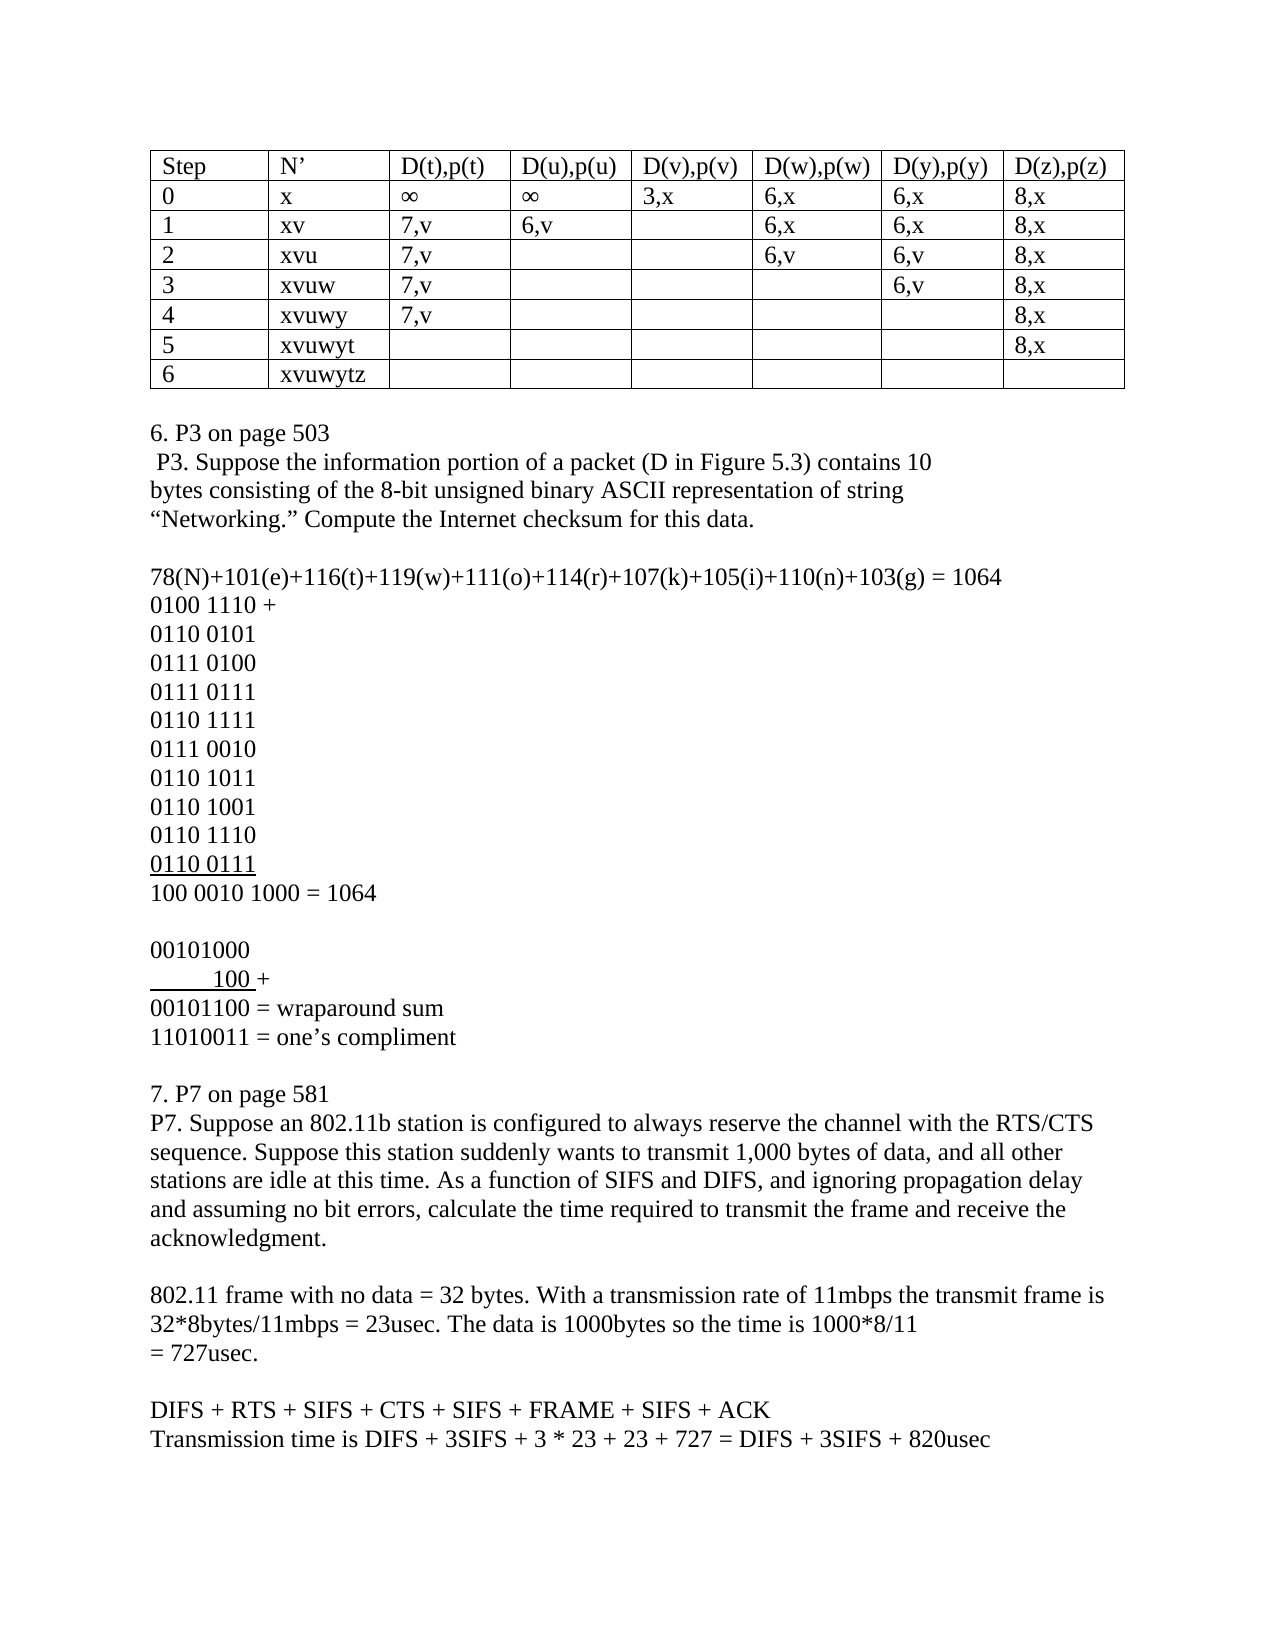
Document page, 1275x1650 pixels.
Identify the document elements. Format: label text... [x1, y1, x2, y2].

table_cell 6,v [753, 240, 881, 269]
table_cell [390, 330, 510, 358]
table_cell 8,x [1004, 300, 1124, 329]
table_cell 6,v [882, 270, 1003, 299]
table_cell 6,x [882, 181, 1003, 209]
text 00101100 = wraparound sum [150, 993, 1125, 1022]
table_header D(y),p(y) [882, 151, 1003, 180]
table_cell [632, 300, 752, 329]
table_header N’ [269, 151, 389, 180]
table_cell [632, 211, 752, 239]
table_cell [632, 360, 752, 388]
table_cell 3 [151, 270, 268, 299]
text 802.11 frame with no data = 32 bytes. With a transmission rate of 11mbps the transmit frame is 32*8bytes/11mbps = 23usec. The data is 1000bytes so the time is 1000*8/11 [150, 1281, 1125, 1338]
table_cell 6,v [511, 211, 631, 239]
table_cell 2 [151, 240, 268, 269]
table_cell xv [269, 211, 389, 239]
table_cell ∞ [390, 181, 510, 209]
table_cell 7,v [390, 270, 510, 299]
table_cell x [269, 181, 389, 209]
table_cell 1 [151, 211, 268, 239]
table_cell [753, 270, 881, 299]
text 00101000 [150, 936, 1125, 964]
table_cell 7,v [390, 211, 510, 239]
table_cell 6,x [882, 211, 1003, 239]
table_cell [632, 270, 752, 299]
table_cell 0 [151, 181, 268, 209]
text 0110 0101 [150, 619, 1125, 648]
text = 727usec. [150, 1338, 1125, 1367]
table_cell [753, 330, 881, 358]
text P3. Suppose the information portion of a packet (D in Figure 5.3) contains 10 [150, 447, 1125, 476]
table_header D(v),p(v) [632, 151, 752, 180]
table_cell 4 [151, 300, 268, 329]
table_cell [511, 360, 631, 388]
table_cell 8,x [1004, 330, 1124, 358]
text “Networking.” Compute the Internet checksum for this data. [150, 504, 1125, 533]
text DIFS + RTS + SIFS + CTS + SIFS + FRAME + SIFS + ACK [150, 1396, 1125, 1424]
table_cell [882, 360, 1003, 388]
table_cell xvuwyt [269, 330, 389, 358]
table_cell [511, 270, 631, 299]
table_cell 6,v [882, 240, 1003, 269]
table_cell [511, 300, 631, 329]
table_cell [390, 360, 510, 388]
text 11010011 = one’s compliment [150, 1022, 1125, 1051]
table_cell 7,v [390, 240, 510, 269]
text 6. P3 on page 503 [150, 418, 1125, 447]
table_cell 5 [151, 330, 268, 358]
table_header D(z),p(z) [1004, 151, 1124, 180]
text bytes consisting of the 8-bit unsigned binary ASCII representation of string [150, 476, 1125, 504]
table_cell xvuwy [269, 300, 389, 329]
text 0111 0010 [150, 734, 1125, 763]
table_cell 8,x [1004, 270, 1124, 299]
table_cell [632, 240, 752, 269]
table_cell 8,x [1004, 211, 1124, 239]
text 0110 0111 [150, 849, 1125, 878]
table_cell [882, 300, 1003, 329]
table_cell [632, 330, 752, 358]
table_cell 8,x [1004, 240, 1124, 269]
table_header D(u),p(u) [511, 151, 631, 180]
text 0110 1001 [150, 792, 1125, 821]
text 100 0010 1000 = 1064 [150, 878, 1125, 907]
table_header D(w),p(w) [753, 151, 881, 180]
text Transmission time is DIFS + 3SIFS + 3 * 23 + 23 + 727 = DIFS + 3SIFS + 820usec [150, 1424, 1125, 1453]
table_cell ∞ [511, 181, 631, 209]
text 0110 1011 [150, 763, 1125, 792]
text 7. P7 on page 581 [150, 1079, 1125, 1108]
table_header D(t),p(t) [390, 151, 510, 180]
text 78(N)+101(e)+116(t)+119(w)+111(o)+114(r)+107(k)+105(i)+110(n)+103(g) = 1064 [150, 562, 1125, 591]
text 0111 0100 [150, 648, 1125, 677]
table_cell [753, 360, 881, 388]
table_cell 6 [151, 360, 268, 388]
text 0111 0111 [150, 677, 1125, 706]
text 0100 1110 + [150, 591, 1125, 619]
table_cell xvuw [269, 270, 389, 299]
text 100 + [150, 964, 1125, 993]
table_cell xvu [269, 240, 389, 269]
table_cell [753, 300, 881, 329]
table_cell 7,v [390, 300, 510, 329]
text 0110 1111 [150, 706, 1125, 734]
table_cell [1004, 360, 1124, 388]
table_cell 6,x [753, 211, 881, 239]
table_cell [511, 330, 631, 358]
table_cell [511, 240, 631, 269]
table_cell 8,x [1004, 181, 1124, 209]
table_cell 3,x [632, 181, 752, 209]
table_cell [882, 330, 1003, 358]
table_cell 6,x [753, 181, 881, 209]
text 0110 1110 [150, 821, 1125, 849]
table_cell xvuwytz [269, 360, 389, 388]
table_header Step [151, 151, 268, 180]
text P7. Suppose an 802.11b station is configured to always reserve the channel with the RTS/CTS sequence. Suppose this station suddenly wants to transmit 1,000 bytes of data, and all other stations are idle at this time. As a function of SIFS and DIFS, and ignoring propagation delay and assuming no bit errors, calculate the time required to transmit the frame and receive the acknowledgment. [150, 1108, 1125, 1252]
